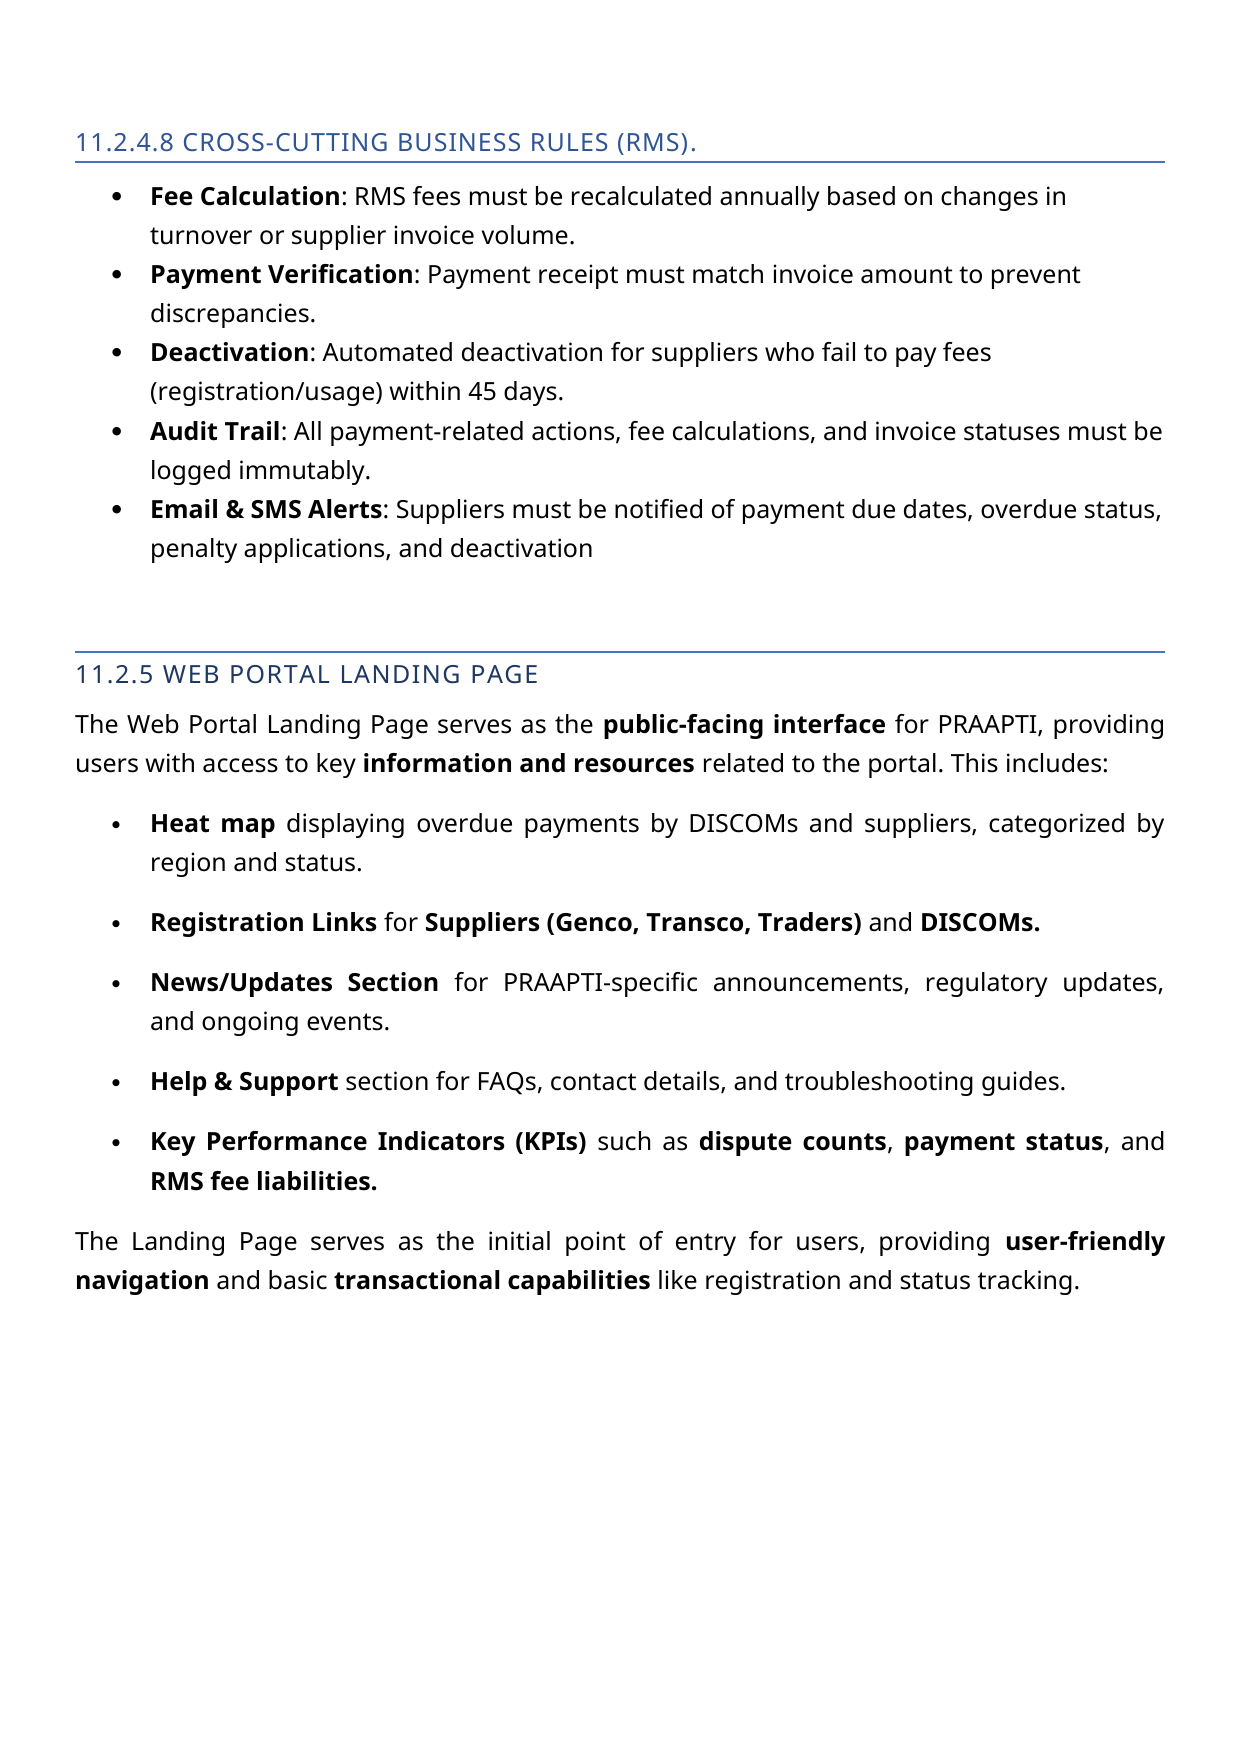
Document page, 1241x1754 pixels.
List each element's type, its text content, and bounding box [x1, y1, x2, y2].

list Key Performance Indicators (KPIs) such as dispute counts, payment status, and RMS fee liabilities. [112, 1124, 1165, 1197]
list Audit Trail: All payment-related actions, fee calculations, and invoice statuses must be logged immutably. [112, 413, 1165, 486]
list Help & Support section for FAQs, contact details, and troubleshooting guides. [112, 1064, 1165, 1098]
list Payment Verification: Payment receipt must match invoice amount to prevent discrepancies. [112, 257, 1165, 330]
subtitle 11.2.5 Web Portal Landing Page [75, 653, 1165, 691]
list Fee Calculation: RMS fees must be recalculated annually based on changes in turnover or supplier invoice volume. [112, 178, 1165, 251]
list Email & SMS Alerts: Suppliers must be notified of payment due dates, overdue status, penalty applications, and deactivation [112, 492, 1165, 565]
subtitle 11.2.4.8 Cross-Cutting Business Rules (RMS). [75, 125, 1165, 161]
text The Web Portal Landing Page serves as the public-facing interface for PRAAPTI, providing users with access to key information and resources related to the portal. This includes: [75, 706, 1165, 780]
list Deactivation: Automated deactivation for suppliers who fail to pay fees (registration/usage) within 45 days. [112, 335, 1165, 408]
list Heat map displaying overdue payments by DISCOMs and suppliers, categorized by region and status. [112, 806, 1165, 879]
list News/Updates Section for PRAAPTI-specific announcements, regulatory updates, and ongoing events. [112, 965, 1165, 1038]
list Registration Links for Suppliers (Genco, Transco, Traders) and DISCOMs. [112, 905, 1165, 939]
text The Landing Page serves as the initial point of entry for users, providing user-friendly navigation and basic transactional capabilities like registration and status tracking. [75, 1223, 1165, 1296]
